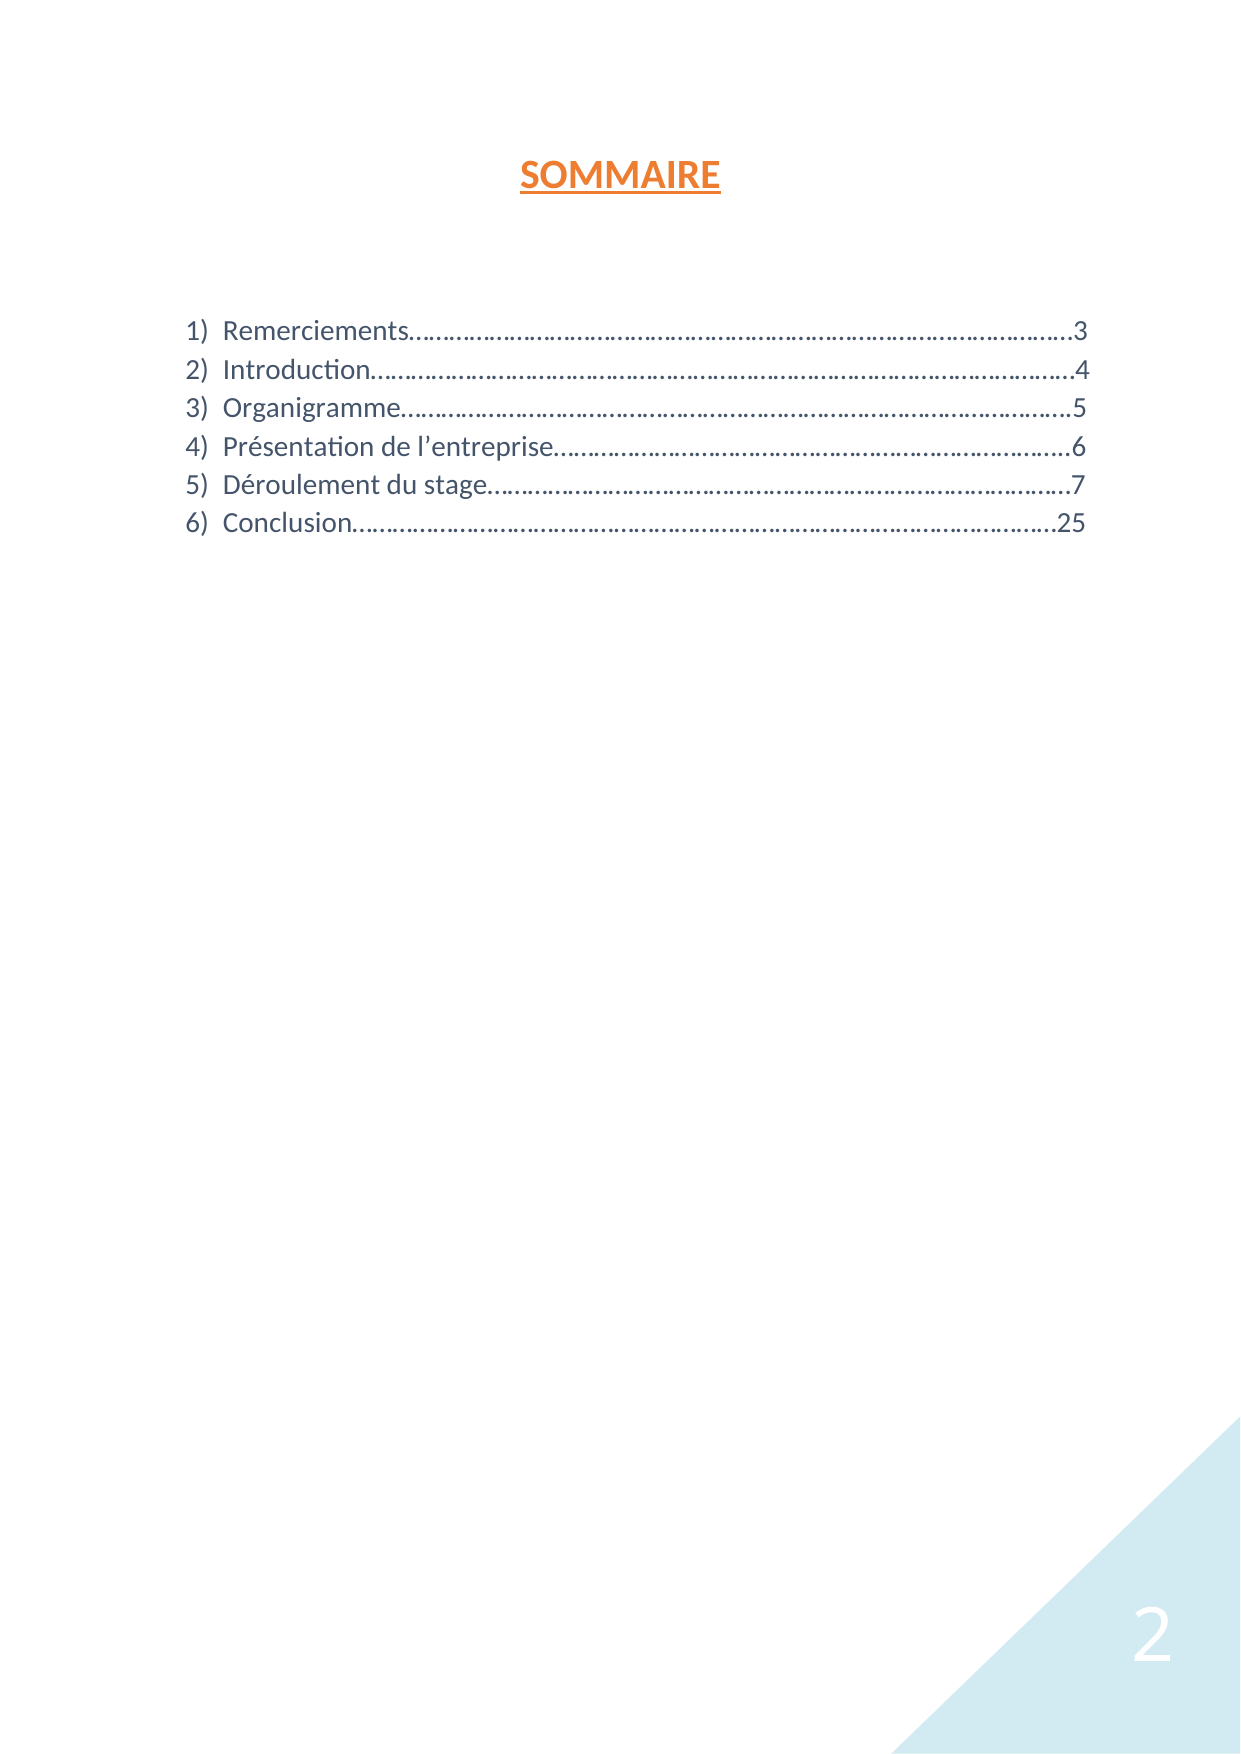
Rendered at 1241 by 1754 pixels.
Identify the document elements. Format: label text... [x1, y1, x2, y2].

list Déroulement du stage……………………………………………………………………………7 [185, 466, 1093, 502]
text SOMMAIRE [148, 148, 1093, 198]
list Remerciements………………………………………………………………………………………3 [185, 312, 1093, 348]
list Introduction……………………………………………………………………………………………4 [185, 351, 1093, 386]
list Présentation de l’entreprise…………………………………………………………………..6 [185, 428, 1093, 463]
list Organigramme……………………………………………………………………………………….5 [185, 389, 1093, 425]
list Conclusion……………………………………………………………………………………………25 [185, 504, 1093, 540]
